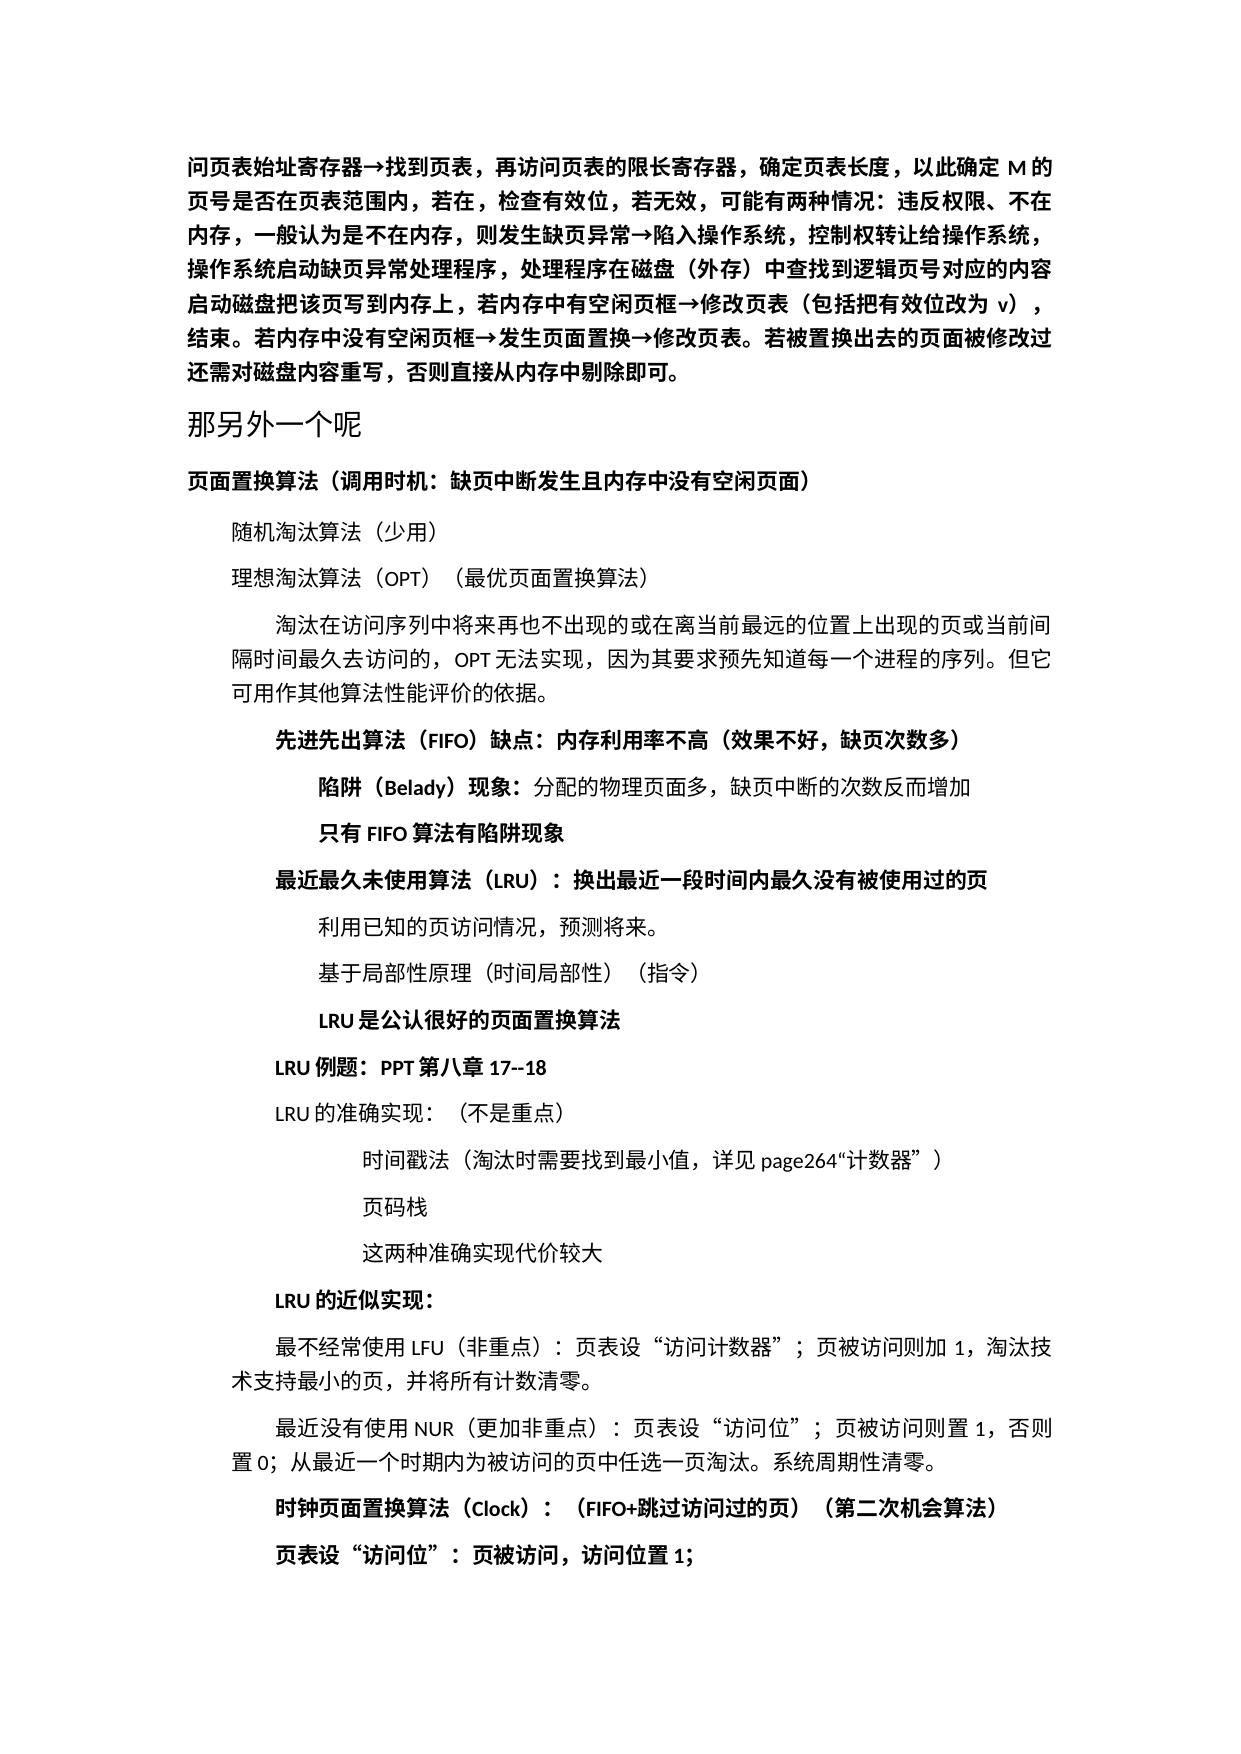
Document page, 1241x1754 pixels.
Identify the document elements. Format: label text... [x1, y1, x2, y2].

text 页面置换算法（调用时机：缺页中断发生且内存中没有空闲页面） [187, 464, 1053, 496]
text 时间戳法（淘汰时需要找到最小值，详见page264“计数器”） [319, 1143, 1053, 1175]
text 理想淘汰算法（OPT）（最优页面置换算法） [187, 561, 1053, 593]
text LRU例题：PPT第八章17--18 [231, 1050, 1053, 1081]
text 时钟页面置换算法（Clock）：（FIFO+跳过访问过的页）（第二次机会算法） [231, 1491, 1053, 1523]
text 只有FIFO算法有陷阱现象 [275, 816, 1053, 848]
text 页表设“访问位”：页被访问，访问位置1； [231, 1538, 1053, 1570]
text 利用已知的页访问情况，预测将来。 [275, 910, 1053, 941]
text LRU的近似实现： [231, 1283, 1053, 1315]
text 页码栈 [319, 1190, 1053, 1221]
text 陷阱（Belady）现象：分配的物理页面多，缺页中断的次数反而增加 [275, 770, 1053, 801]
text 最不经常使用LFU（非重点）：页表设“访问计数器”；页被访问则加1，淘汰技术支持最小的页，并将所有计数清零。 [231, 1330, 1053, 1396]
text 淘汰在访问序列中将来再也不出现的或在离当前最远的位置上出现的页或当前间隔时间最久去访问的，OPT无法实现，因为其要求预先知道每一个进程的序列。但它可用作其他算法性能评价的依据。 [231, 608, 1053, 708]
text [187, 150, 1053, 387]
text LRU的准确实现：（不是重点） [231, 1096, 1053, 1128]
text 这两种准确实现代价较大 [319, 1236, 1053, 1268]
text 基于局部性原理（时间局部性）（指令） [275, 956, 1053, 988]
text 最近最久未使用算法（LRU）：换出最近一段时间内最久没有被使用过的页 [231, 863, 1053, 895]
text 那另外一个呢 [187, 402, 1053, 444]
text 随机淘汰算法（少用） [187, 515, 1053, 546]
text 先进先出算法（FIFO）缺点：内存利用率不高（效果不好，缺页次数多） [231, 723, 1053, 755]
text LRU是公认很好的页面置换算法 [275, 1003, 1053, 1035]
text 最近没有使用NUR（更加非重点）：页表设“访问位”；页被访问则置1，否则置0；从最近一个时期内为被访问的页中任选一页淘汰。系统周期性清零。 [231, 1411, 1053, 1476]
